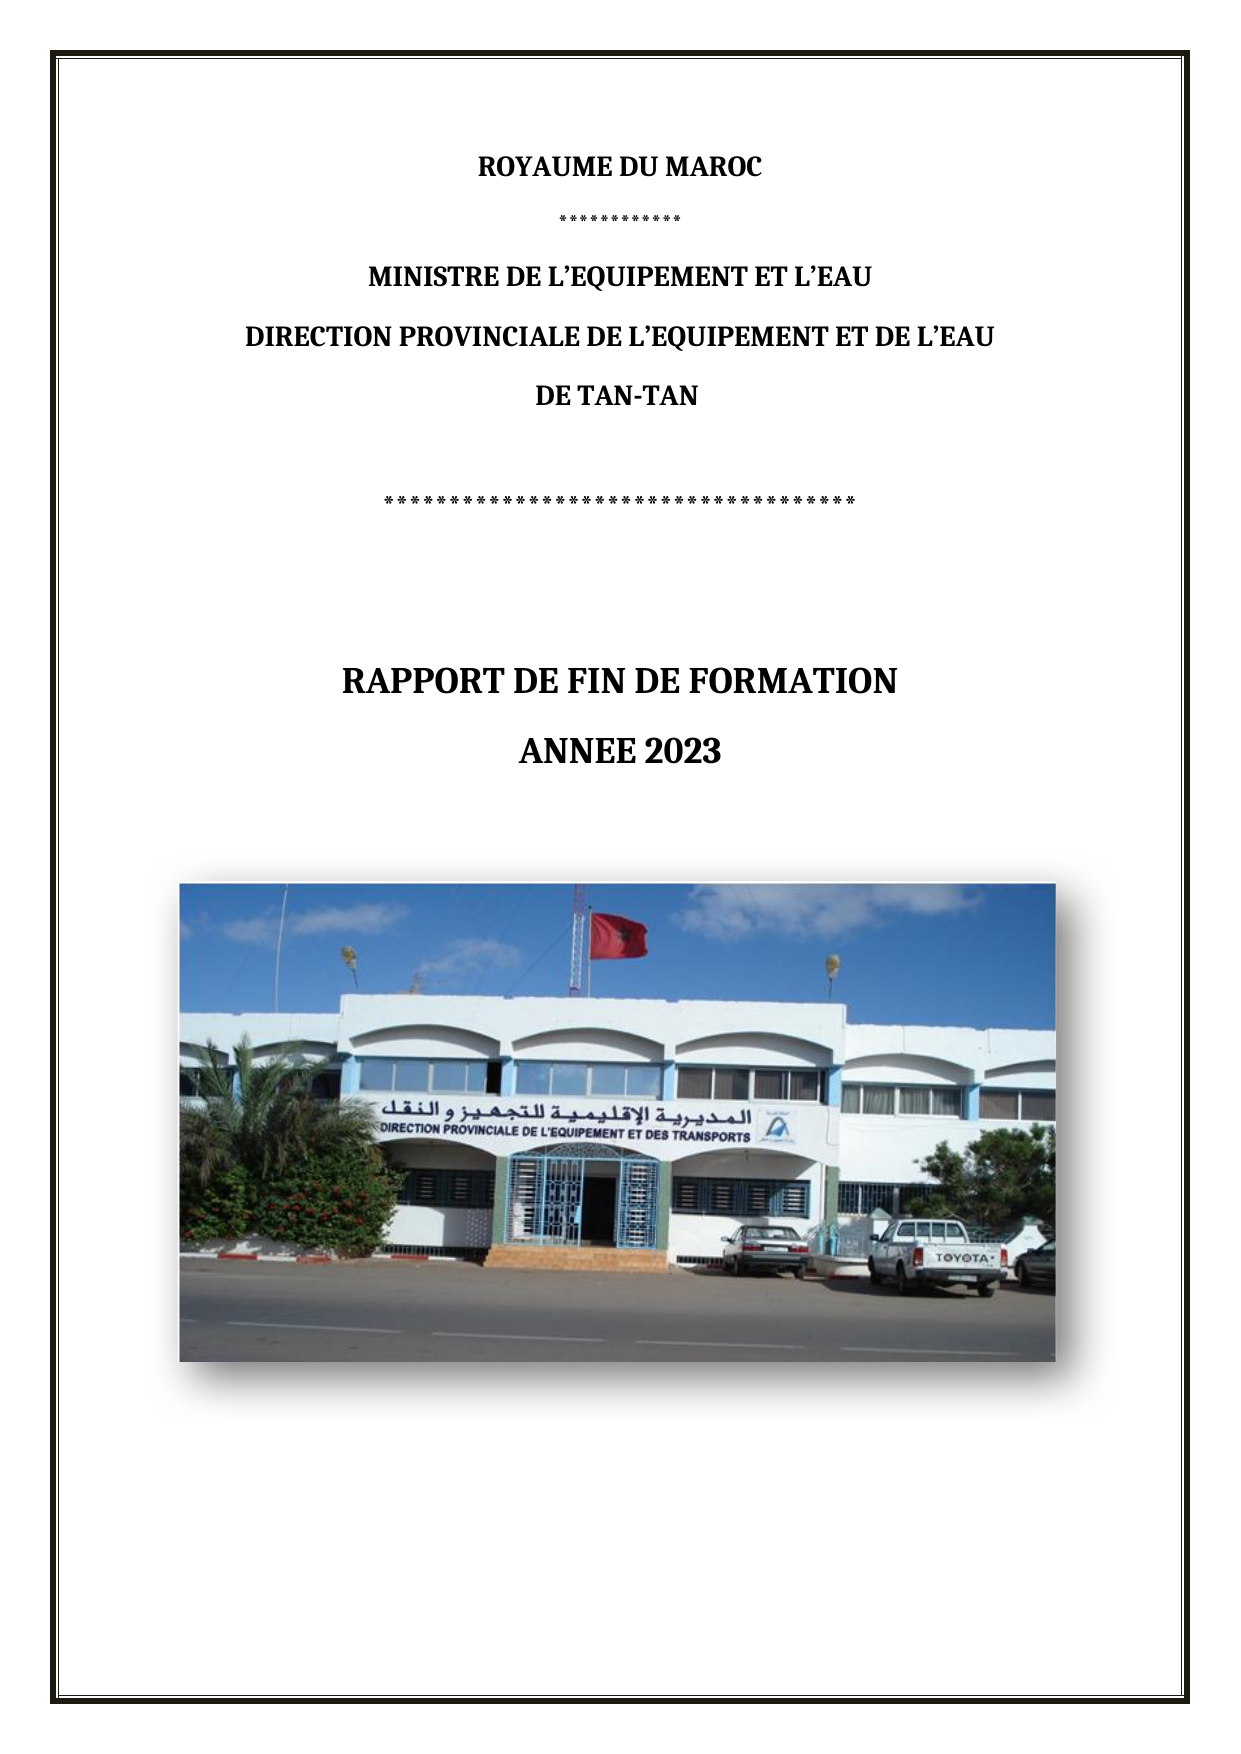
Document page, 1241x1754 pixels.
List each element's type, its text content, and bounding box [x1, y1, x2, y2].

text DE TAN-TAN [150, 379, 1090, 413]
text RAPPORT DE FIN DE FORMATION [150, 659, 1090, 702]
text ************ [150, 209, 1090, 236]
text ************************************ [150, 489, 1090, 523]
text MINISTRE DE L’EQUIPEMENT ET L’EAU [150, 260, 1090, 294]
text ANNEE 2023 [150, 730, 1090, 773]
text DIRECTION PROVINCIALE DE L’EQUIPEMENT ET DE L’EAU [150, 320, 1090, 353]
picture [177, 881, 1057, 1362]
text ROYAUME DU MAROC [150, 150, 1090, 183]
